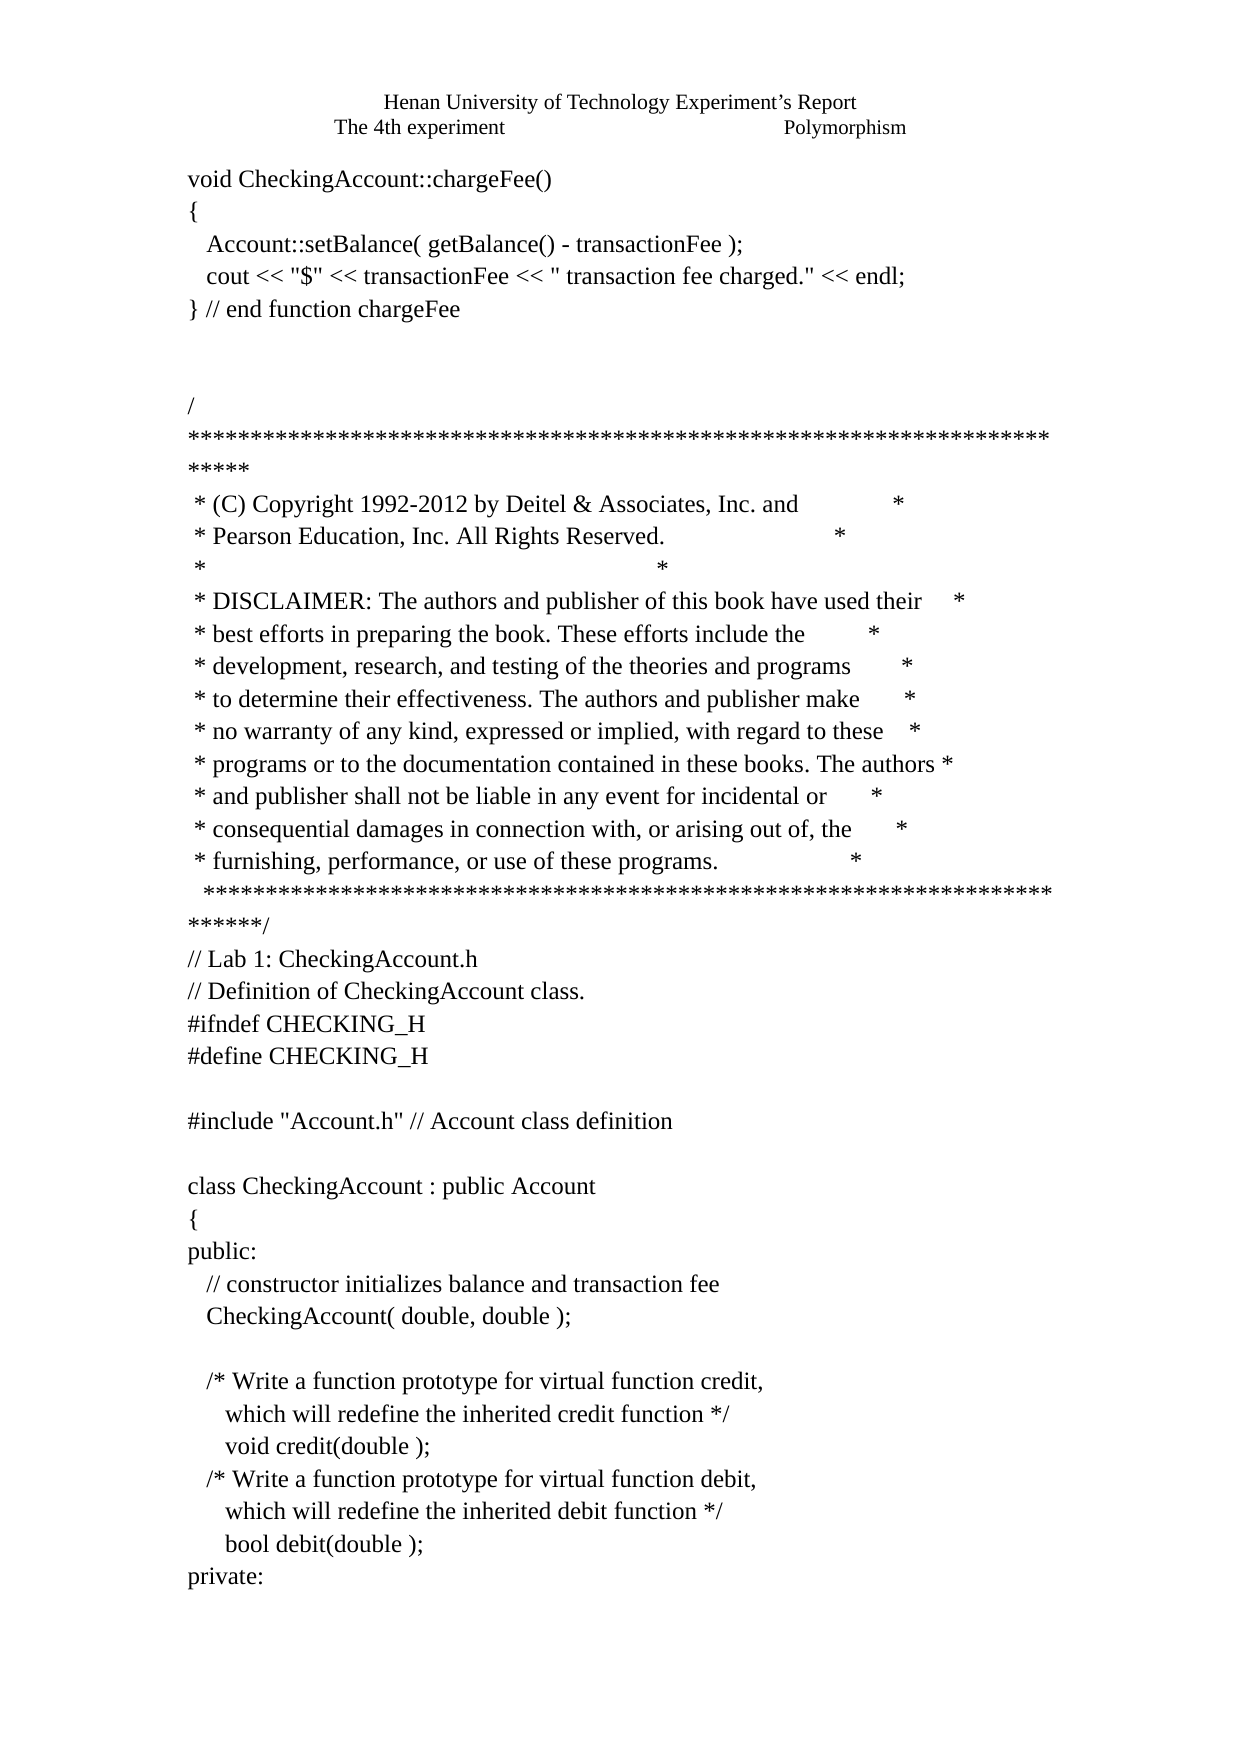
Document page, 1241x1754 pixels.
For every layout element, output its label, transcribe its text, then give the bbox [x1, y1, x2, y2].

text * best efforts in preparing the book. These efforts include the * [187, 617, 1053, 649]
text which will redefine the inherited debit function */ [187, 1494, 1053, 1527]
text /* Write a function prototype for virtual function debit, [187, 1462, 1053, 1494]
text * * [187, 552, 1053, 584]
text class CheckingAccount : public Account [187, 1169, 1053, 1202]
text #ifndef CHECKING_H [187, 1007, 1053, 1039]
text * to determine their effectiveness. The authors and publisher make * [187, 682, 1053, 714]
text void CheckingAccount::chargeFee() [187, 162, 1053, 194]
text * furnishing, performance, or use of these programs. * [187, 844, 1053, 877]
text bool debit(double ); [187, 1527, 1053, 1559]
text /************************************************************************** [187, 389, 1053, 487]
text void credit(double ); [187, 1429, 1053, 1462]
text #define CHECKING_H [187, 1039, 1053, 1072]
text Account::setBalance( getBalance() - transactionFee ); [187, 227, 1053, 259]
text * no warranty of any kind, expressed or implied, with regard to these * [187, 714, 1053, 747]
text #include "Account.h" // Account class definition [187, 1104, 1053, 1137]
text * (C) Copyright 1992-2012 by Deitel & Associates, Inc. and * [187, 487, 1053, 519]
text * and publisher shall not be liable in any event for incidental or * [187, 779, 1053, 812]
text // Lab 1: CheckingAccount.h [187, 942, 1053, 974]
text private: [187, 1559, 1053, 1592]
text cout << "$" << transactionFee << " transaction fee charged." << endl; [187, 259, 1053, 292]
text * Pearson Education, Inc. All Rights Reserved. * [187, 519, 1053, 552]
text { [187, 194, 1053, 227]
text * programs or to the documentation contained in these books. The authors * [187, 747, 1053, 779]
text which will redefine the inherited credit function */ [187, 1397, 1053, 1429]
text * consequential damages in connection with, or arising out of, the * [187, 812, 1053, 844]
text { [187, 1202, 1053, 1234]
text // Definition of CheckingAccount class. [187, 974, 1053, 1007]
text // constructor initializes balance and transaction fee [187, 1267, 1053, 1299]
text CheckingAccount( double, double ); [187, 1299, 1053, 1332]
text * development, research, and testing of the theories and programs * [187, 649, 1053, 682]
text * DISCLAIMER: The authors and publisher of this book have used their * [187, 584, 1053, 617]
text public: [187, 1234, 1053, 1267]
text **************************************************************************/ [187, 877, 1053, 942]
text /* Write a function prototype for virtual function credit, [187, 1364, 1053, 1397]
text } // end function chargeFee [187, 292, 1053, 324]
